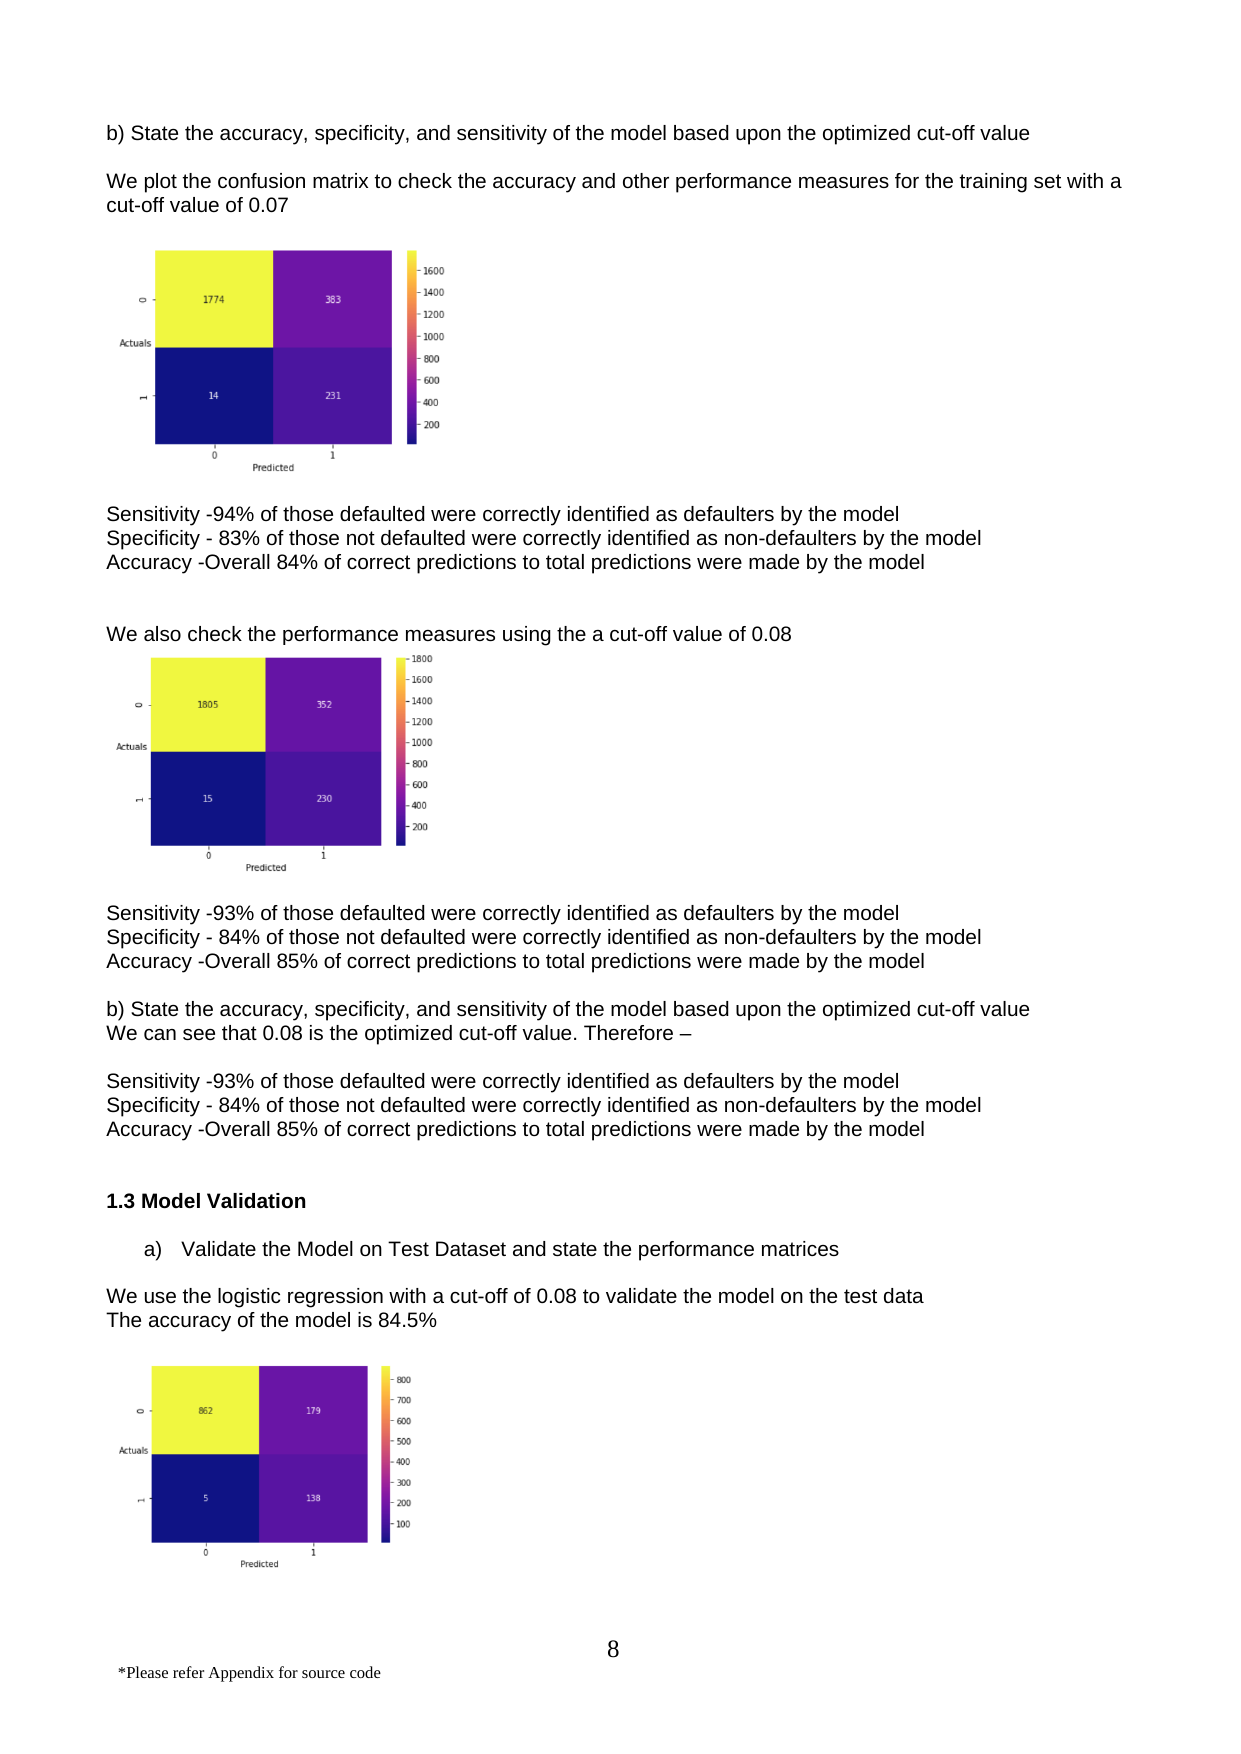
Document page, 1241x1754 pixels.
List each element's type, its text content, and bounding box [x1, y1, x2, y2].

text We also check the performance measures using the a cut-off value of 0.08 [106, 622, 1132, 646]
text 1.3 Model Validation [106, 1188, 1132, 1212]
text b) State the accuracy, specificity, and sensitivity of the model based upon the optimized cut-off value [106, 997, 1132, 1021]
text Specificity - 84% of those not defaulted were correctly identified as non-defaulters by the model [106, 1093, 1132, 1117]
text We plot the confusion matrix to check the accuracy and other performance measures for the training set with a cut-off value of 0.07 [106, 169, 1132, 217]
picture [106, 1356, 430, 1578]
text The accuracy of the model is 84.5% [106, 1308, 1132, 1332]
text Accuracy -Overall 85% of correct predictions to total predictions were made by the model [106, 1117, 1132, 1141]
text Sensitivity -94% of those defaulted were correctly identified as defaulters by the model [106, 502, 1132, 526]
text b) State the accuracy, specificity, and sensitivity of the model based upon the optimized cut-off value [106, 121, 1132, 145]
text Sensitivity -93% of those defaulted were correctly identified as defaulters by the model [106, 901, 1132, 925]
picture [106, 240, 464, 479]
text We use the logistic regression with a cut-off of 0.08 to validate the model on the test data [106, 1284, 1132, 1308]
text Sensitivity -93% of those defaulted were correctly identified as defaulters by the model [106, 1069, 1132, 1093]
text Accuracy -Overall 85% of correct predictions to total predictions were made by the model [106, 949, 1132, 973]
text Accuracy -Overall 84% of correct predictions to total predictions were made by the model [106, 550, 1132, 574]
list Validate the Model on Test Dataset and state the performance matrices [144, 1236, 1132, 1260]
text We can see that 0.08 is the optimized cut-off value. Therefore – [106, 1021, 1132, 1045]
text Specificity - 83% of those not defaulted were correctly identified as non-defaulters by the model [106, 526, 1132, 550]
text Specificity - 84% of those not defaulted were correctly identified as non-defaulters by the model [106, 925, 1132, 949]
picture [106, 645, 457, 877]
